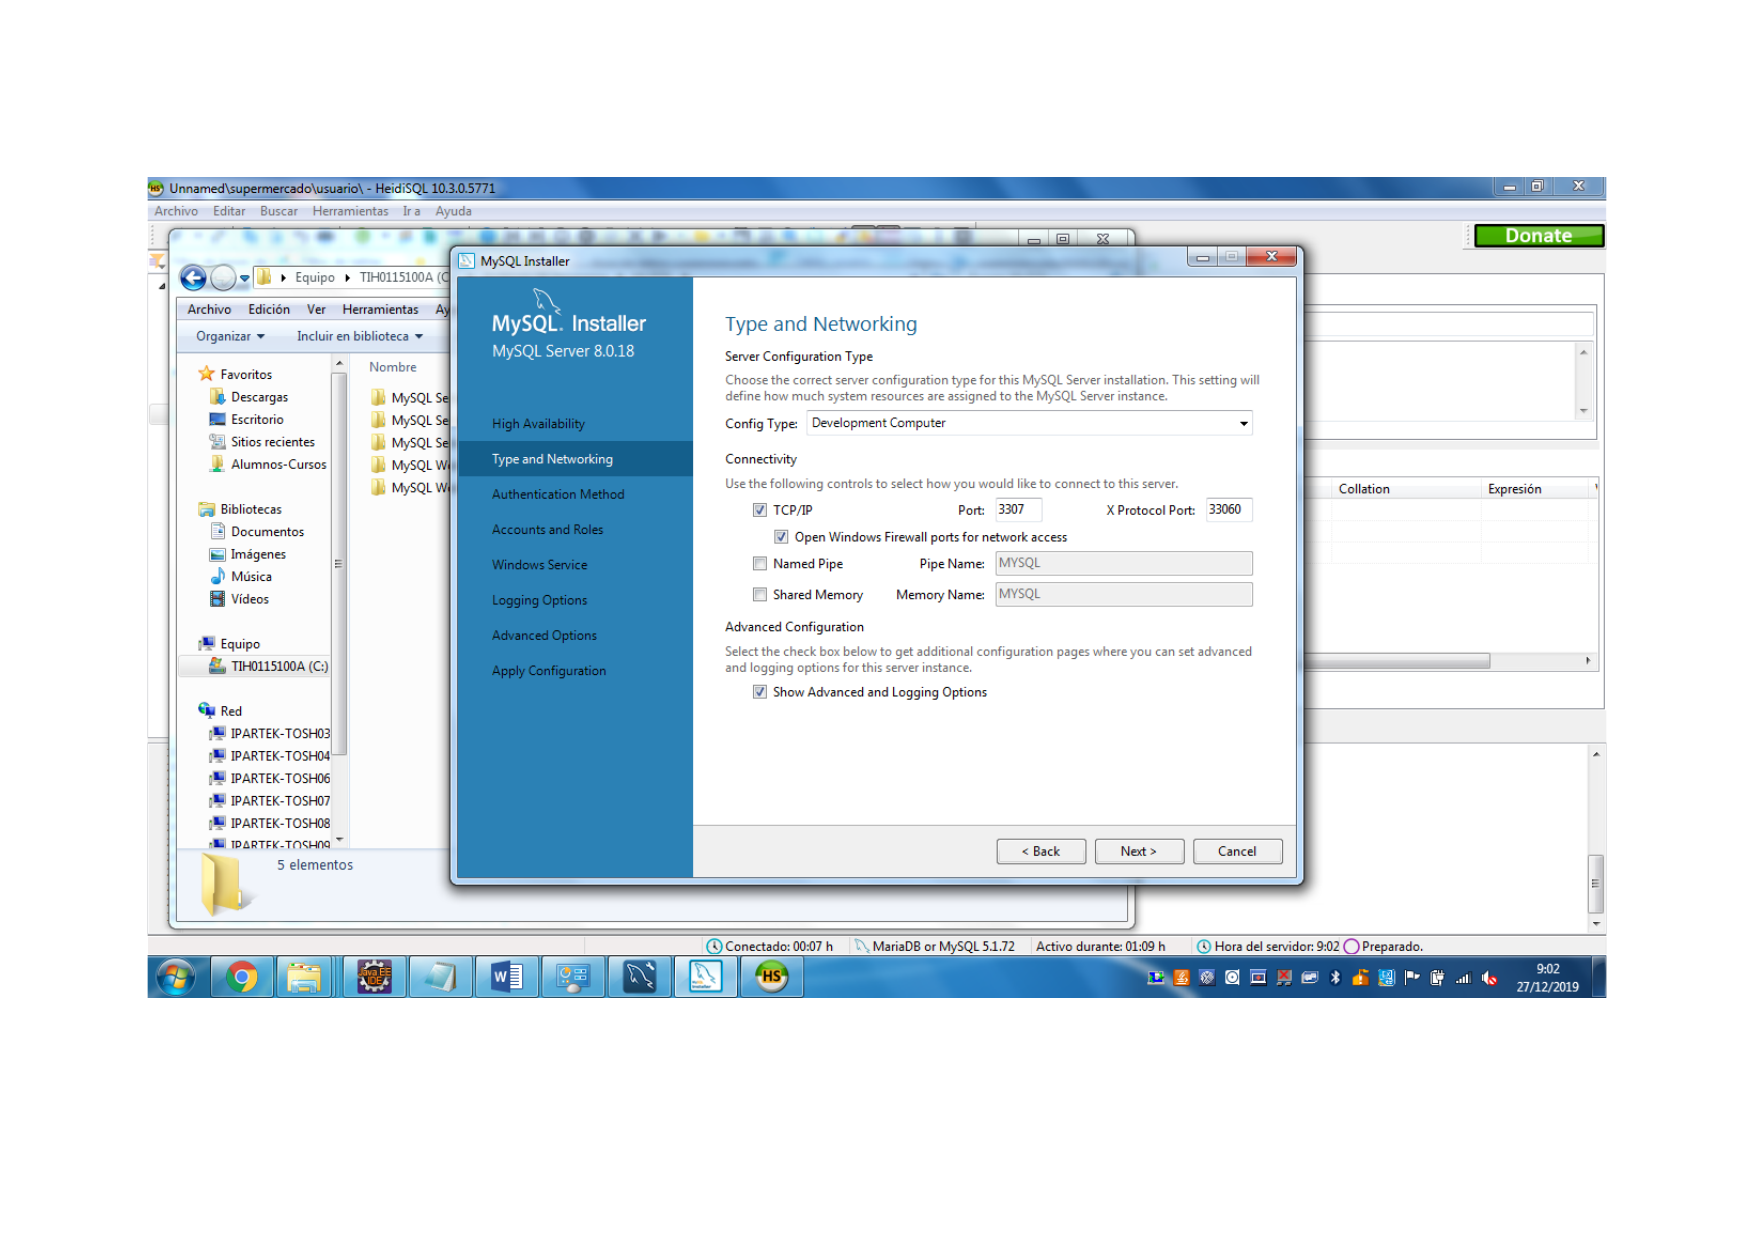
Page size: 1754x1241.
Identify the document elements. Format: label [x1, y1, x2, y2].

picture [147, 177, 1607, 998]
